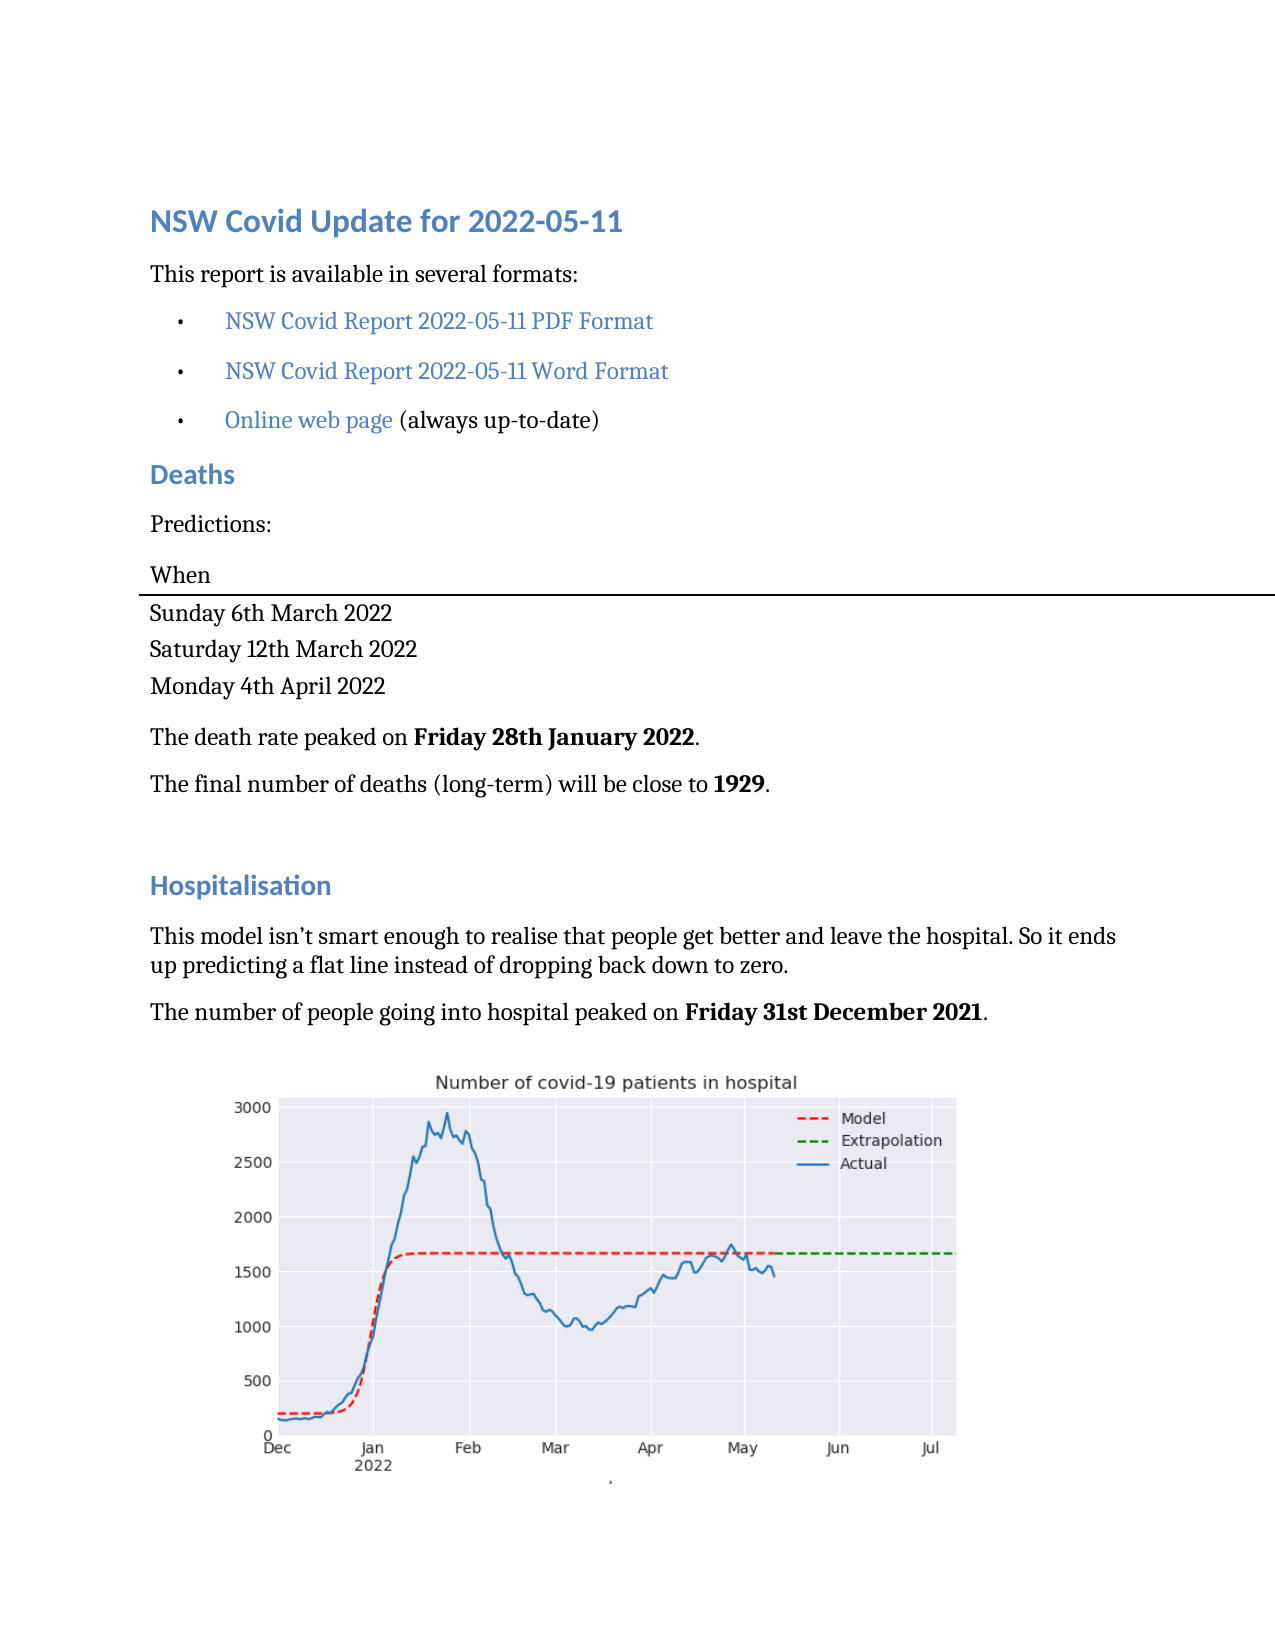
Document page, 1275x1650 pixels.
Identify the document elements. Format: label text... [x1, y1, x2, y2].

subtitle Hospitalisation [150, 867, 1125, 903]
picture [168, 1045, 1044, 1484]
subtitle NSW Covid Update for 2022-05-11 [150, 200, 1125, 241]
subtitle Deaths [150, 456, 1125, 491]
table_cell Saturday 12th March 2022 [139, 632, 1275, 668]
text The final number of deaths (long-term) will be close to 1929. [150, 770, 1125, 799]
text This model isn’t smart enough to realise that people get better and leave the hospital. So it ends up predicting a flat line instead of dropping back down to zero. [150, 922, 1125, 979]
list Online web page (always up-to-date) [175, 406, 1125, 435]
text The death rate peaked on Friday 28th January 2022. [150, 723, 1125, 752]
table_cell Sunday 6th March 2022 [139, 596, 1275, 632]
table_header When [139, 558, 1275, 594]
text This report is available in several formats: [150, 259, 1125, 288]
text The number of people going into hospital peaked on Friday 31st December 2021. [150, 998, 1125, 1027]
table_cell Monday 4th April 2022 [139, 668, 1275, 704]
list NSW Covid Report 2022-05-11 Word Format [175, 357, 1125, 385]
list NSW Covid Report 2022-05-11 PDF Format [175, 307, 1125, 336]
text Predictions: [150, 510, 1125, 539]
